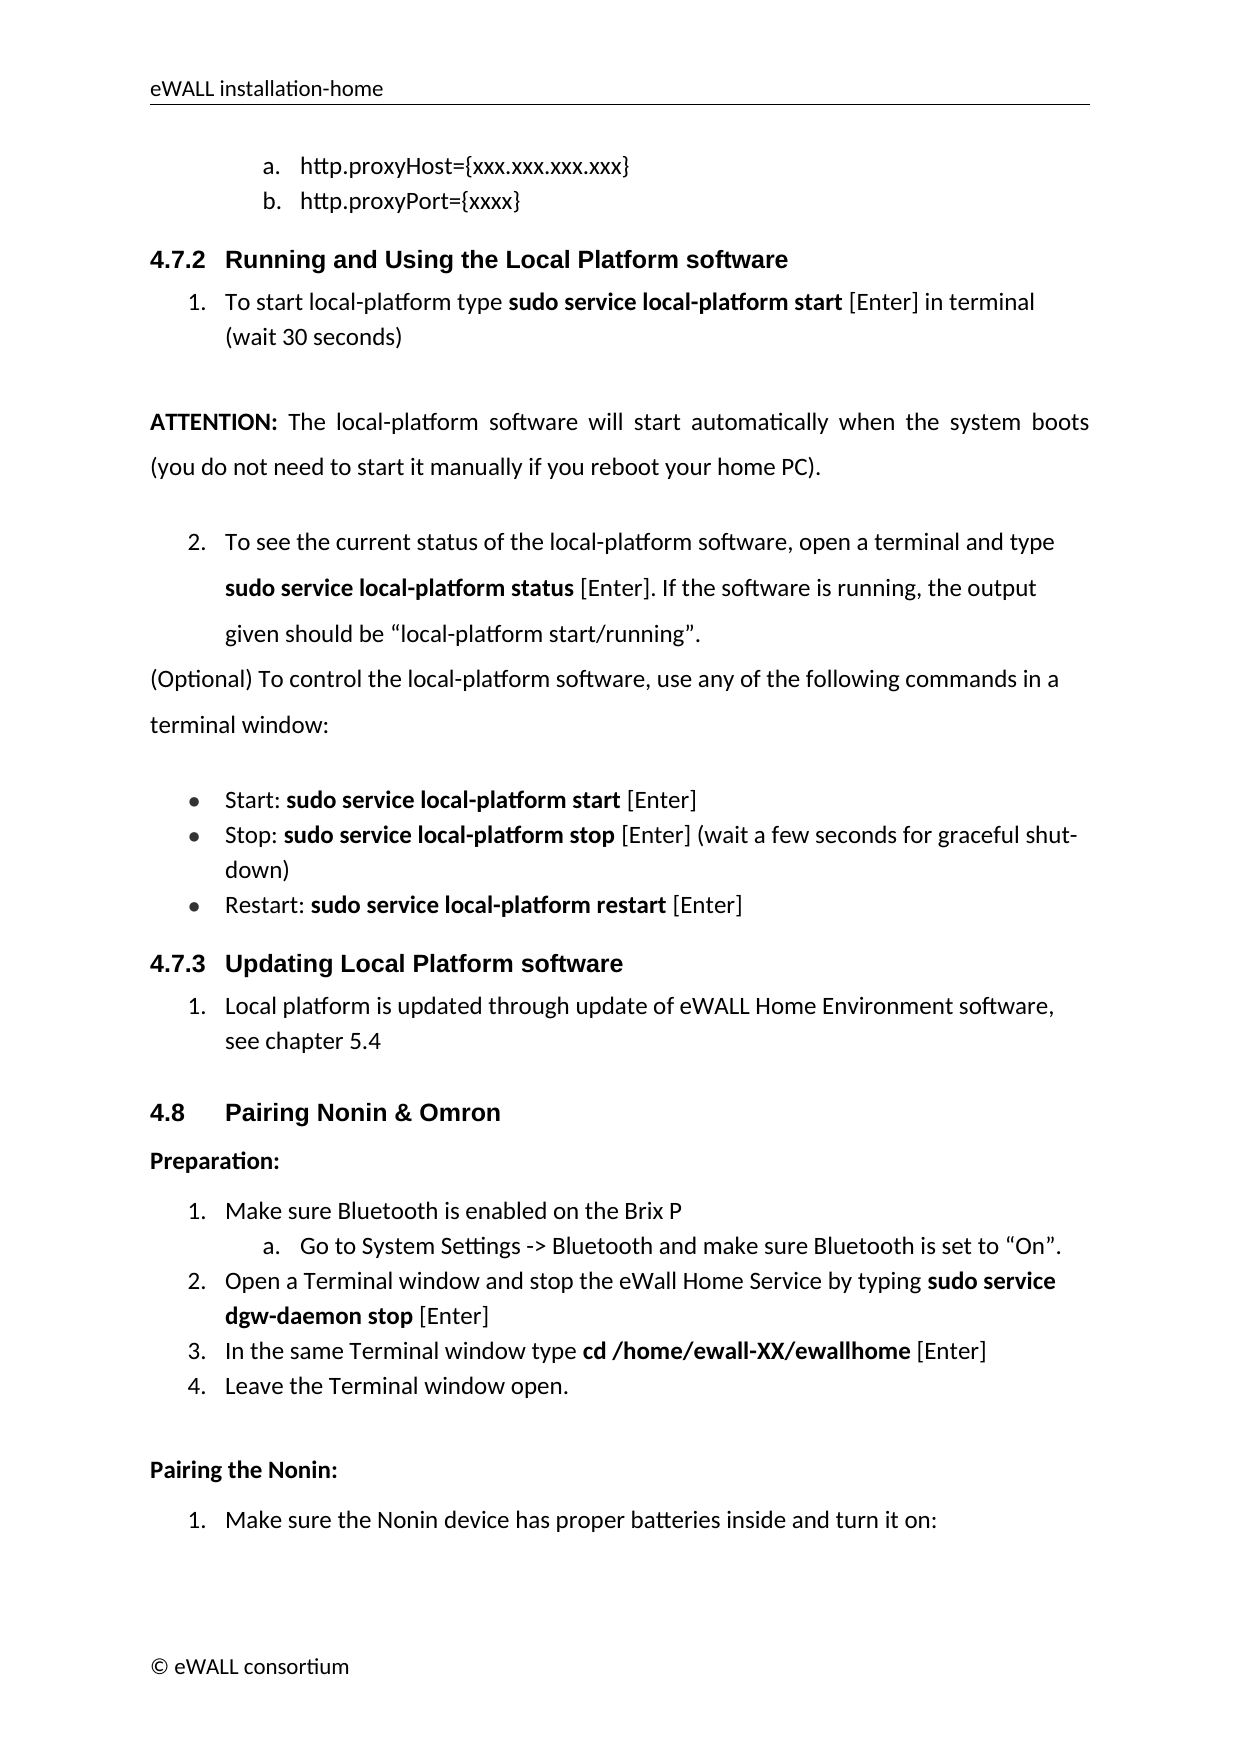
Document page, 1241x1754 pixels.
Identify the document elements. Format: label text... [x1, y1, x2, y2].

list Open a Terminal window and stop the eWall Home Service by typing sudo service dgw-daemon stop [Enter] [187, 1265, 1090, 1331]
subtitle Updating Local Platform software [150, 949, 1090, 978]
list Make sure the Nonin device has proper batteries inside and turn it on: [187, 1504, 1090, 1535]
subtitle Pairing Nonin & Omron [150, 1098, 1090, 1127]
list Stop: sudo service local-platform stop [Enter] (wait a few seconds for graceful shut-down) [187, 819, 1090, 885]
list http.proxyPort={xxxx} [262, 185, 1090, 216]
list Restart: sudo service local-platform restart [Enter] [187, 889, 1090, 920]
text Pairing the Nonin: [150, 1455, 1090, 1485]
text (Optional) To control the local-platform software, use any of the following commands in a terminal window: [150, 664, 1090, 740]
subtitle Running and Using the Local Platform software [150, 245, 1090, 274]
list http.proxyHost={xxx.xxx.xxx.xxx} [262, 150, 1090, 181]
list Go to System Settings -> Bluetooth and make sure Bluetooth is set to “On”. [262, 1230, 1090, 1261]
list Make sure Bluetooth is enabled on the Brix P [187, 1195, 1090, 1226]
list Local platform is updated through update of eWALL Home Environment software, see chapter 5.4 [187, 991, 1090, 1056]
list Start: sudo service local-platform start [Enter] [187, 784, 1090, 815]
text ATTENTION: The local-platform software will start automatically when the system boots (you do not need to start it manually if you reboot your home PC). [150, 406, 1090, 482]
list To start local-platform type sudo service local-platform start [Enter] in terminal (wait 30 seconds) [187, 286, 1090, 352]
text Preparation: [150, 1146, 1090, 1176]
list In the same Terminal window type cd /home/ewall-XX/ewallhome [Enter] [187, 1335, 1090, 1366]
list Leave the Terminal window open. [187, 1370, 1090, 1401]
list To see the current status of the local-platform software, open a terminal and type sudo service local-platform status [Enter]. If the software is running, the output given should be “local-platform start/running”. [187, 526, 1090, 648]
